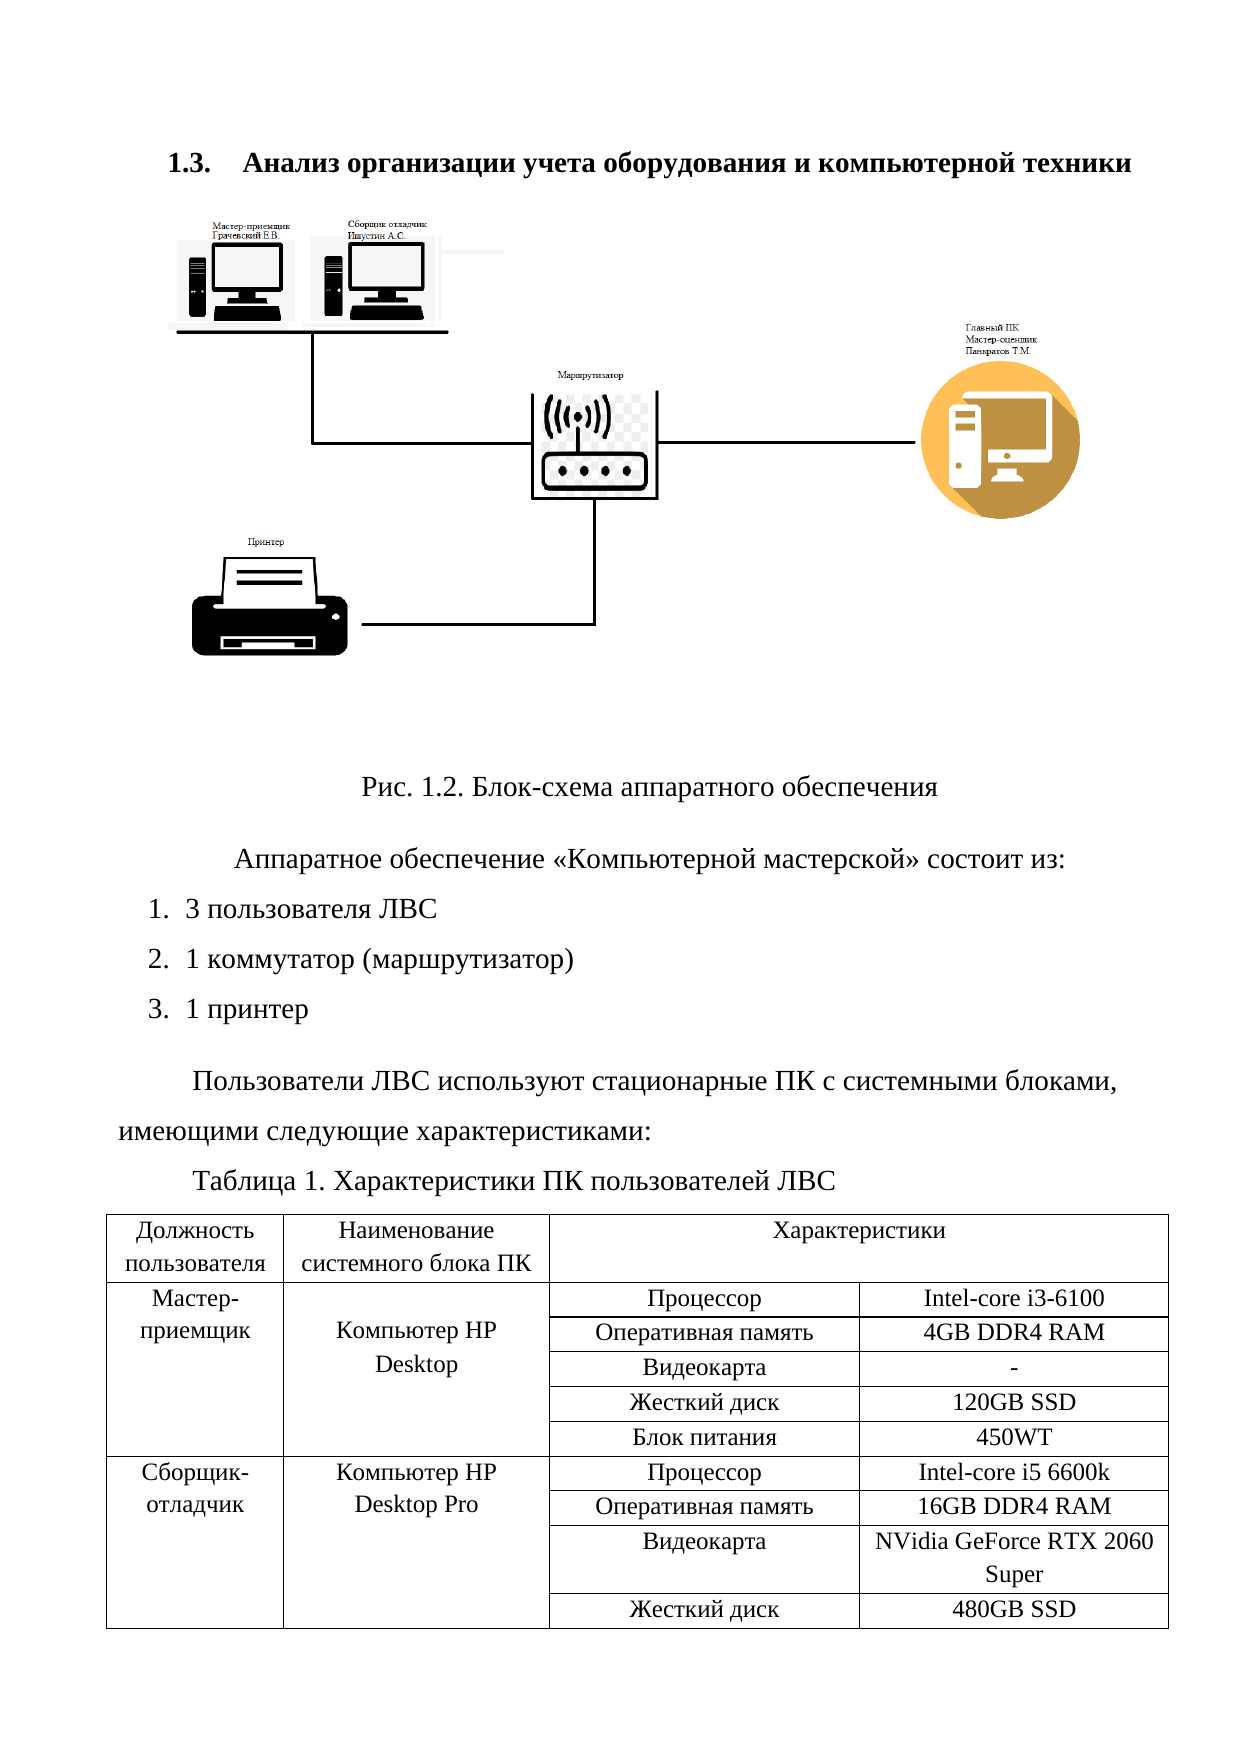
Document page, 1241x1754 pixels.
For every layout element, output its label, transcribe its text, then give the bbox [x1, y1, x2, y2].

text Таблица 1. Характеристики ПК пользователей ЛВС [118, 1163, 1181, 1197]
table_cell Жесткий диск [550, 1387, 859, 1421]
table_cell Мастер-приемщик [107, 1283, 283, 1456]
table_cell Оперативная память [550, 1318, 859, 1351]
table_cell Intel-core i5 6600k [860, 1457, 1168, 1490]
table_cell - [860, 1352, 1168, 1386]
table_cell Блок питания [550, 1422, 859, 1456]
table_header Характеристики [550, 1215, 1168, 1282]
table_cell NVidia GeForce RTX 2060 Super [860, 1526, 1168, 1593]
list 1 принтер [148, 992, 1181, 1025]
list 1 коммутатор (маршрутизатор) [148, 941, 1181, 975]
table_cell Intel-core i3-6100 [860, 1283, 1168, 1316]
text Рис. 1.2. Блок-схема аппаратного обеспечения [118, 769, 1181, 803]
table_cell Процессор [550, 1457, 859, 1490]
table_cell 480GB SSD [860, 1594, 1168, 1628]
text Аппаратное обеспечение «Компьютерной мастерской» состоит из: [118, 841, 1181, 874]
subtitle Анализ организации учета оборудования и компьютерной техники [118, 145, 1181, 178]
text Пользователи ЛВС используют стационарные ПК с системными блоками, имеющими следующие характеристиками: [118, 1063, 1181, 1147]
table_header Наименование системного блока ПК [284, 1215, 549, 1282]
table_cell 450WT [860, 1422, 1168, 1456]
table_cell Видеокарта [550, 1526, 859, 1593]
table_cell Видеокарта [550, 1352, 859, 1386]
table_cell Оперативная память [550, 1491, 859, 1525]
table_cell Сборщик-отладчик [107, 1457, 283, 1628]
table_header Должность пользователя [107, 1215, 283, 1282]
list 3 пользователя ЛВС [148, 891, 1181, 924]
table_cell 16GB DDR4 RAM [860, 1491, 1168, 1525]
table_cell 120GB SSD [860, 1387, 1168, 1421]
table_cell Компьютер HP Desktop Pro [284, 1457, 549, 1628]
table_cell 4GB DDR4 RAM [860, 1318, 1168, 1351]
table_cell Компьютер HP Desktop [284, 1283, 549, 1456]
table_cell Процессор [550, 1283, 859, 1316]
picture [137, 211, 1162, 753]
table_cell Жесткий диск [550, 1594, 859, 1628]
